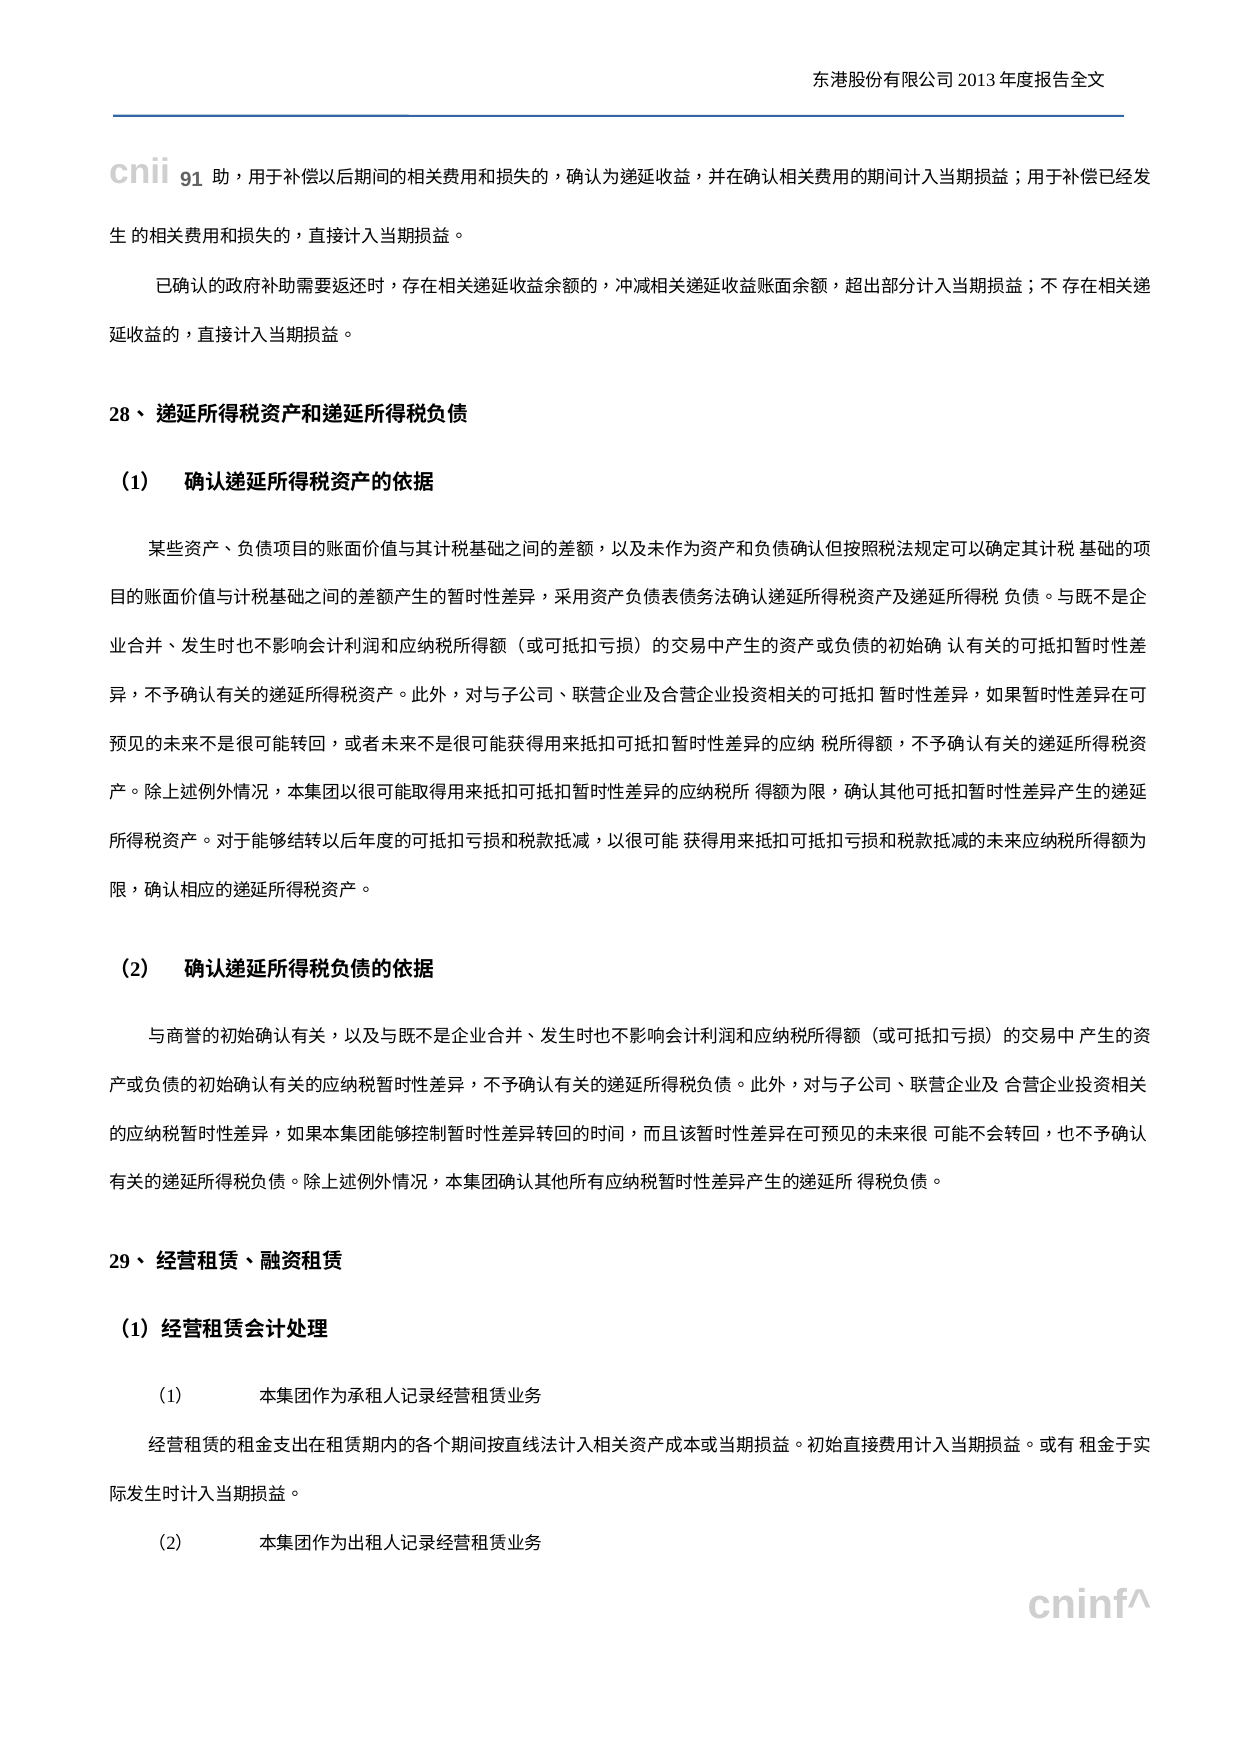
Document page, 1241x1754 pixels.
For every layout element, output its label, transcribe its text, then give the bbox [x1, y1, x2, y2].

text 经营租赁的租金支出在租赁期内的各个期间按直线法计入相关资产成本或当期损益。初始直接费用计入当期损益。或有 租金于实际发生时计入当期损益。 [109, 1412, 1151, 1510]
text （1）经营租赁会计处理 [109, 1314, 1151, 1343]
text （1） 本集团作为承租人记录经营租赁业务 [109, 1364, 1151, 1412]
text 已确认的政府补助需要返还时，存在相关递延收益余额的，冲减相关递延收益账面余额，超出部分计入当期损益；不 存在相关递延收益的，直接计入当期损益。 [109, 254, 1151, 351]
text （2） 本集团作为出租人记录经营租赁业务 [109, 1510, 1151, 1559]
text （2） 确认递延所得税负债的依据 [109, 954, 1151, 983]
text 某些资产、负债项目的账面价值与其计税基础之间的差额，以及未作为资产和负债确认但按照税法规定可以确定其计税 基础的项目的账面价值与计税基础之间的差额产生的暂时性差异，采用资产负债表债务法确认递延所得税资产及递延所得税 负债。与既不是企业合并、发生时也不影响会计利润和应纳税所得额（或可抵扣亏损）的交易中产生的资产或负债的初始确 认有关的可抵扣暂时性差异，不予确认有关的递延所得税资产。此外，对与子公司、联营企业及合营企业投资相关的可抵扣 暂时性差异，如果暂时性差异在可预见的未来不是很可能转回，或者未来不是很可能获得用来抵扣可抵扣暂时性差异的应纳 税所得额，不予确认有关的递延所得税资产。除上述例外情况，本集团以很可能取得用来抵扣可抵扣暂时性差异的应纳税所 得额为限，确认其他可抵扣暂时性差异产生的递延所得税资产。对于能够结转以后年度的可抵扣亏损和税款抵减，以很可能 获得用来抵扣可抵扣亏损和税款抵减的未来应纳税所得额为限，确认相应的递延所得税资产。 [109, 516, 1151, 906]
text 29、 经营租赁、融资租赁 [109, 1246, 1151, 1275]
text cninf^ [109, 1580, 1151, 1628]
text 28、 递延所得税资产和递延所得税负债 [109, 399, 1151, 427]
text 与商誉的初始确认有关，以及与既不是企业合并、发生时也不影响会计利润和应纳税所得额（或可抵扣亏损）的交易中 产生的资产或负债的初始确认有关的应纳税暂时性差异，不予确认有关的递延所得税负债。此外，对与子公司、联营企业及 合营企业投资相关的应纳税暂时性差异，如果本集团能够控制暂时性差异转回的时间，而且该暂时性差异在可预见的未来很 可能不会转回，也不予确认有关的递延所得税负债。除上述例外情况，本集团确认其他所有应纳税暂时性差异产生的递延所 得税负债。 [109, 1003, 1151, 1198]
text （1） 确认递延所得税资产的依据 [109, 467, 1151, 495]
text cnii 91 助，用于补偿以后期间的相关费用和损失的，确认为递延收益，并在确认相关费用的期间计入当期损益；用于补偿已经发生 的相关费用和损失的，直接计入当期损益。 [109, 136, 1151, 254]
